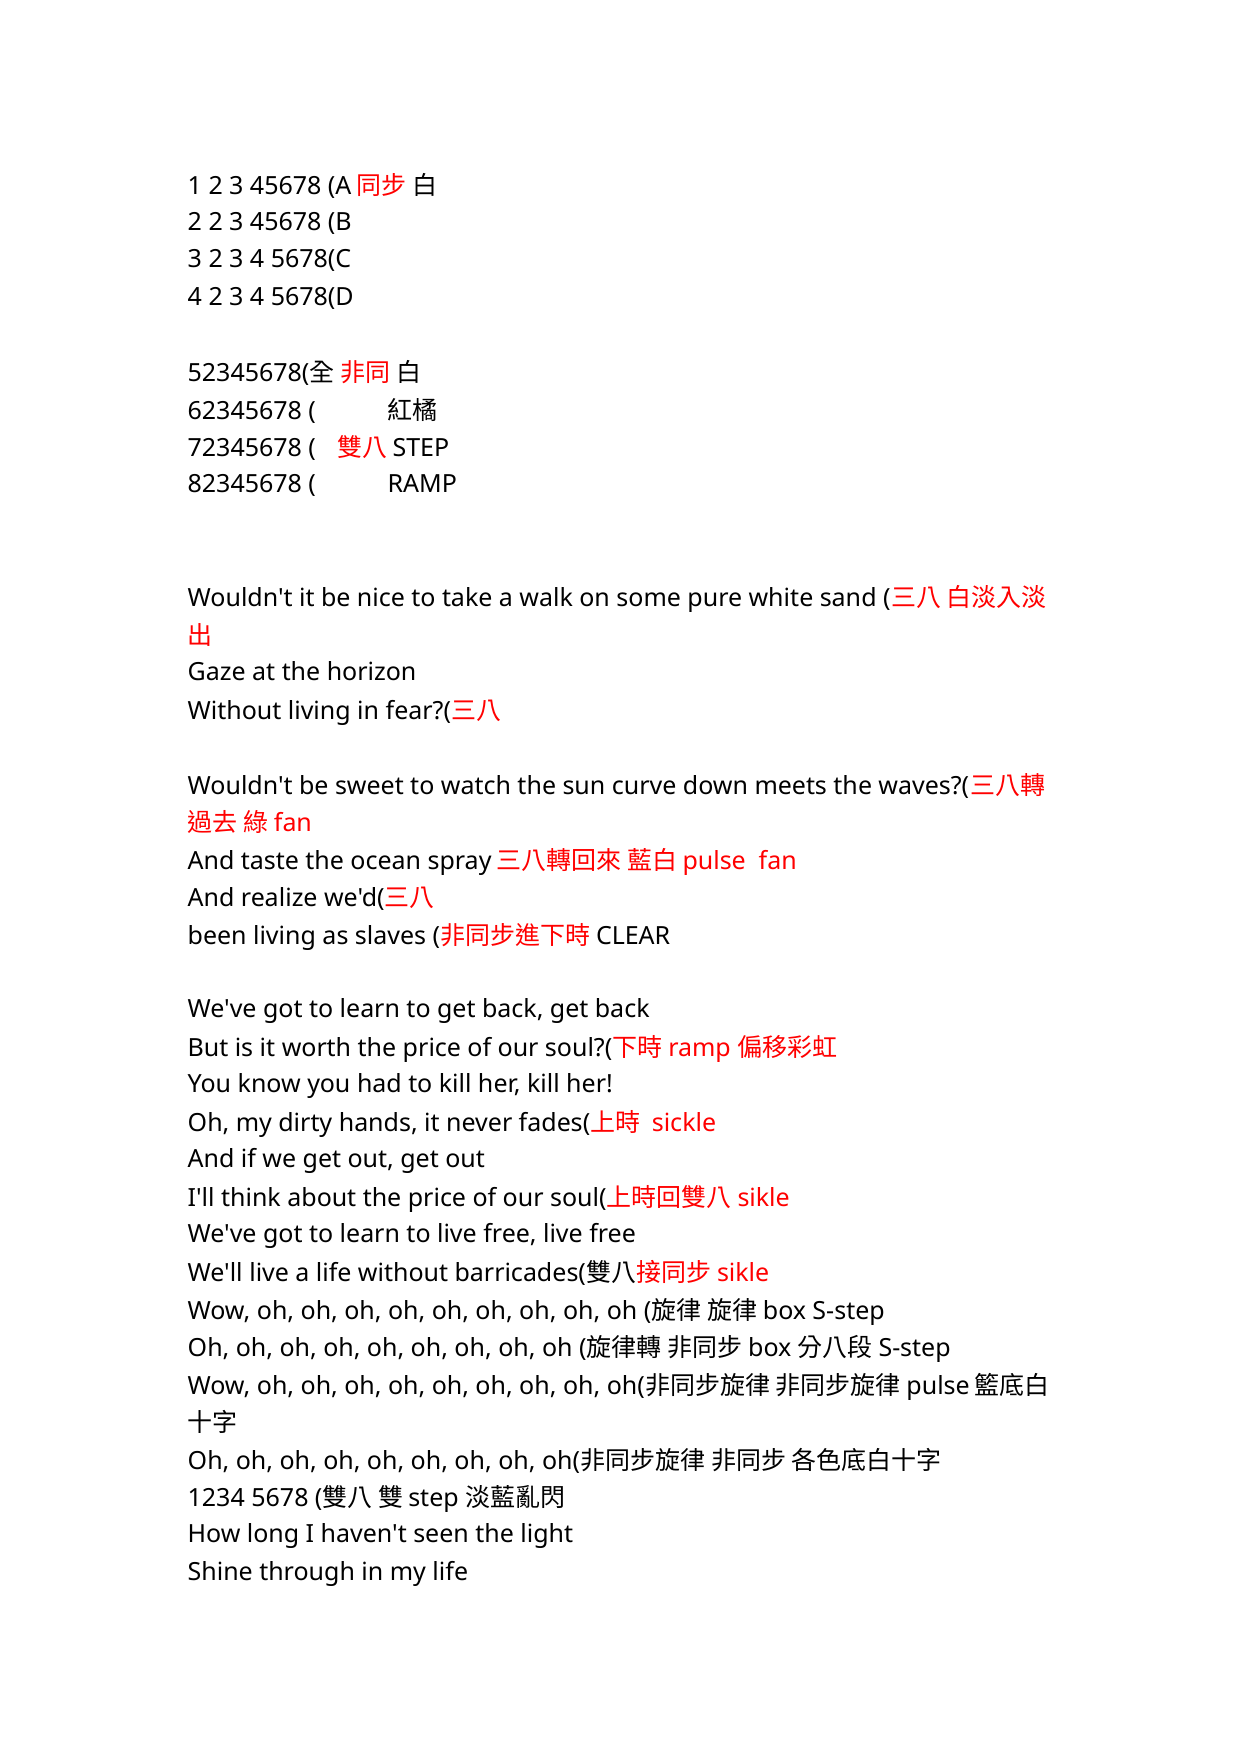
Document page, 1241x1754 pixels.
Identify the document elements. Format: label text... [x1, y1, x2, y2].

text 62345678 ( 紅橘 [187, 389, 1053, 427]
text Oh, oh, oh, oh, oh, oh, oh, oh, oh(非同步旋律 非同步 各色底白十字 [187, 1439, 1053, 1477]
text Without living in fear?(三八 [187, 689, 1053, 727]
text Gaze at the horizon [187, 652, 1053, 689]
text Shine through in my life [187, 1552, 1053, 1589]
text 72345678 ( 雙八STEP [187, 427, 1053, 464]
text And realize we'd(三八 [187, 877, 1053, 914]
text Wouldn't it be nice to take a walk on some pure white sand (三八 白淡入淡出 [187, 577, 1053, 652]
text Wouldn't be sweet to watch the sun curve down meets the waves?(三八轉過去 綠 fan [187, 764, 1053, 839]
text Oh, oh, oh, oh, oh, oh, oh, oh, oh (旋律轉 非同步 box 分八段 S-step [187, 1327, 1053, 1364]
text 82345678 ( RAMP [187, 464, 1053, 502]
text We've got to learn to get back, get back [187, 989, 1053, 1027]
text You know you had to kill her, kill her! [187, 1064, 1053, 1102]
text 3 2 3 4 5678(C [187, 239, 1053, 277]
text We'll live a life without barricades(雙八接同步 sikle [187, 1252, 1053, 1289]
text 1 2 3 45678 (A同步 白 2 2 3 45678 (B [187, 164, 1053, 239]
text But is it worth the price of our soul?(下時 ramp 偏移彩虹 [187, 1027, 1053, 1064]
text How long I haven't seen the light [187, 1514, 1053, 1552]
text 52345678(全 非同 白 [187, 314, 1053, 389]
text Oh, my dirty hands, it never fades(上時 sickle [187, 1102, 1053, 1139]
text Wow, oh, oh, oh, oh, oh, oh, oh, oh, oh(非同步旋律 非同步旋律 pulse籃底白十字 [187, 1364, 1053, 1439]
text Wow, oh, oh, oh, oh, oh, oh, oh, oh, oh (旋律 旋律 box S-step [187, 1289, 1053, 1327]
text And if we get out, get out [187, 1139, 1053, 1177]
text been living as slaves (非同步進下時 CLEAR [187, 914, 1053, 952]
text And taste the ocean spray三八轉回來 藍白pulse fan [187, 839, 1053, 877]
text 4 2 3 4 5678(D [187, 277, 1053, 314]
text 1234 5678 (雙八 雙step 淡藍亂閃 [187, 1477, 1053, 1514]
text I'll think about the price of our soul(上時回雙八 sikle [187, 1177, 1053, 1214]
text We've got to learn to live free, live free [187, 1214, 1053, 1252]
